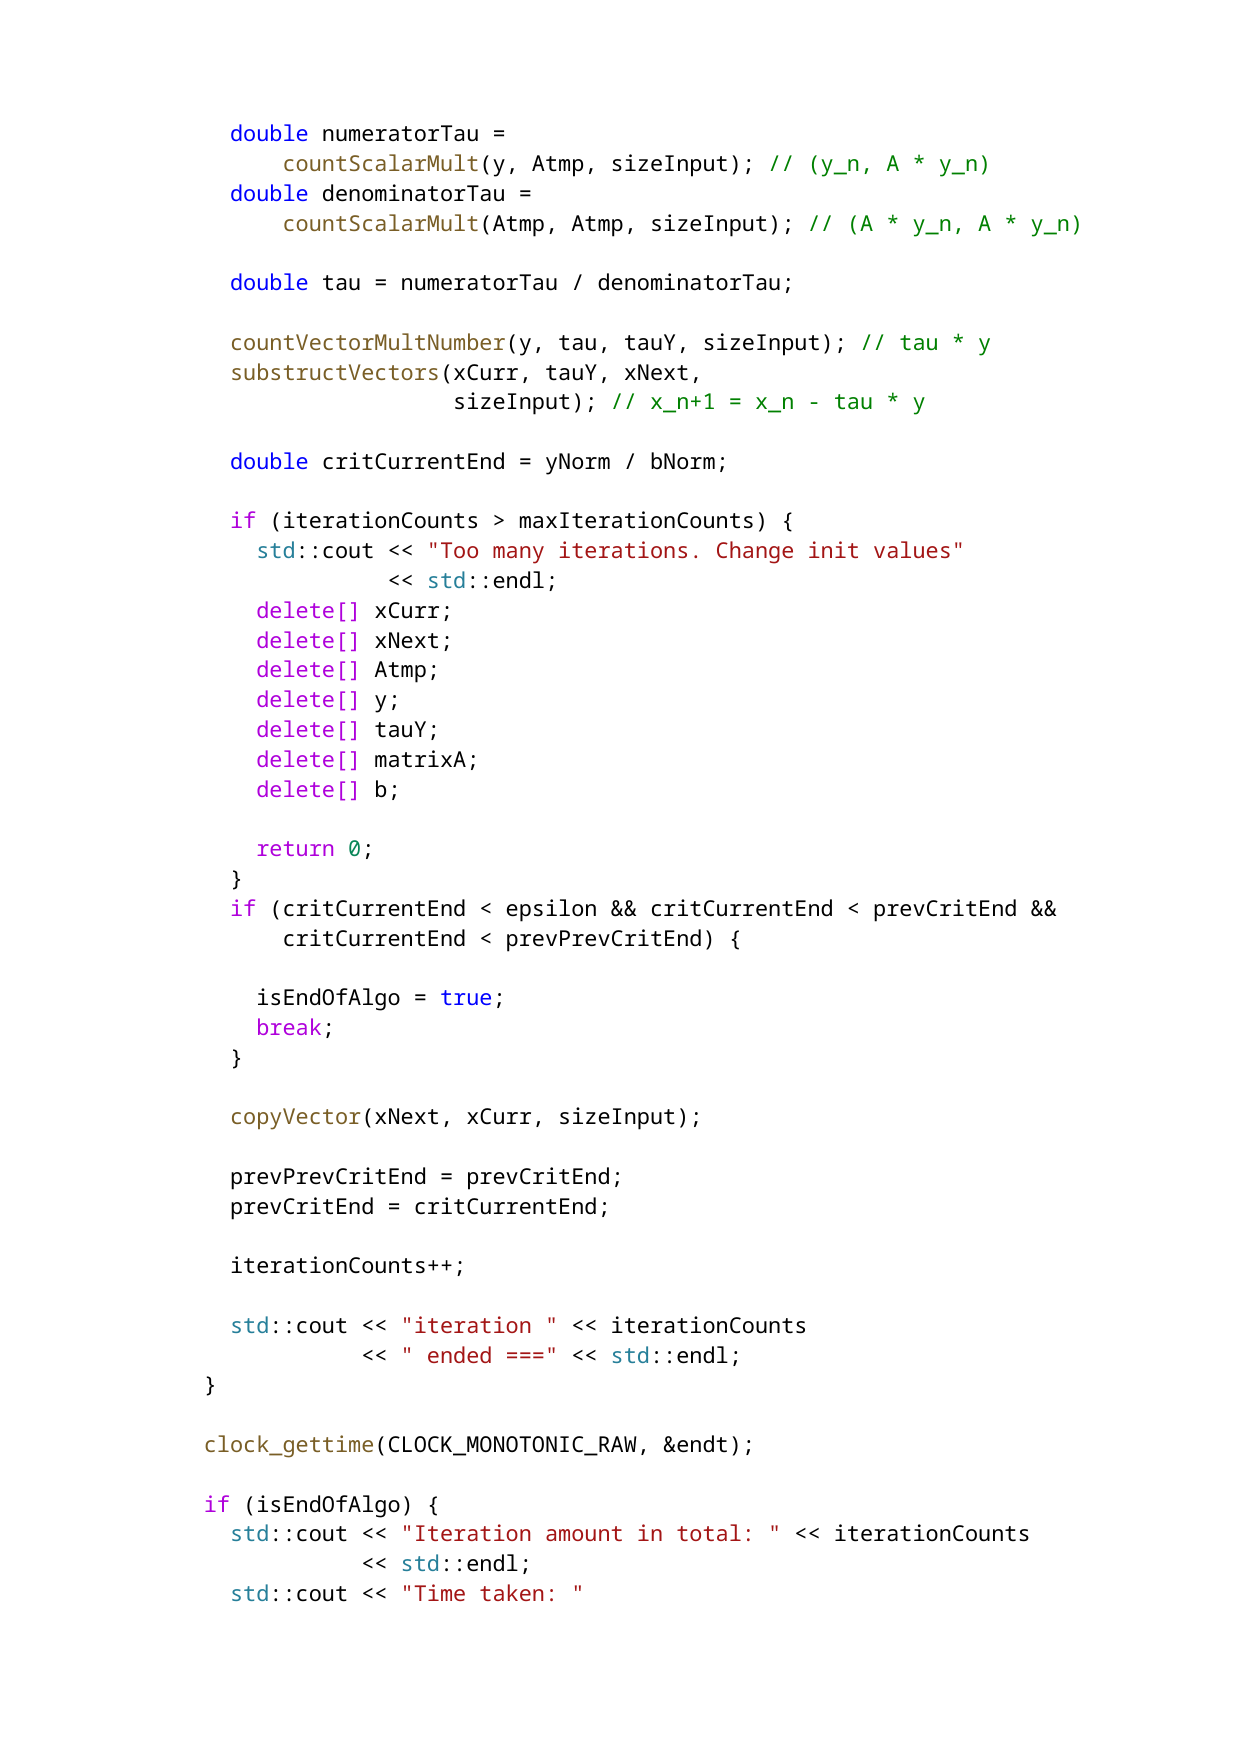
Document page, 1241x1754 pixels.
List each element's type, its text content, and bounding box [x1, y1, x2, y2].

text std::cout << "iteration " << iterationCounts [177, 1310, 1152, 1339]
text countScalarMult(y, Atmp, sizeInput); // (y_n, A * y_n) [177, 148, 1152, 178]
text delete[] tauY; [177, 714, 1152, 744]
text return 0; [177, 833, 1152, 863]
text delete[] xCurr; [177, 595, 1152, 624]
text double numeratorTau = [177, 118, 1152, 148]
text break; [177, 1012, 1152, 1042]
text delete[] y; [177, 684, 1152, 714]
text std::cout << "Time taken: " [177, 1578, 1152, 1608]
text sizeInput); // x_n+1 = x_n - tau * y [177, 386, 1152, 416]
text if (isEndOfAlgo) { [177, 1488, 1152, 1518]
text if (iterationCounts > maxIterationCounts) { [177, 505, 1152, 535]
text clock_gettime(CLOCK_MONOTONIC_RAW, &endt); [177, 1429, 1152, 1459]
text double tau = numeratorTau / denominatorTau; [177, 267, 1152, 297]
text prevCritEnd = critCurrentEnd; [177, 1191, 1152, 1220]
text } [177, 1042, 1152, 1071]
text copyVector(xNext, xCurr, sizeInput); [177, 1101, 1152, 1131]
text prevPrevCritEnd = prevCritEnd; [177, 1161, 1152, 1191]
text delete[] xNext; [177, 624, 1152, 654]
text delete[] matrixA; [177, 744, 1152, 773]
text double critCurrentEnd = yNorm / bNorm; [177, 446, 1152, 476]
text critCurrentEnd < prevPrevCritEnd) { [177, 922, 1152, 952]
text countVectorMultNumber(y, tau, tauY, sizeInput); // tau * y [177, 327, 1152, 356]
text << std::endl; [177, 565, 1152, 595]
text if (critCurrentEnd < epsilon && critCurrentEnd < prevCritEnd && [177, 893, 1152, 922]
text isEndOfAlgo = true; [177, 982, 1152, 1012]
text std::cout << "Iteration amount in total: " << iterationCounts [177, 1518, 1152, 1548]
text std::cout << "Too many iterations. Change init values" [177, 535, 1152, 565]
text double denominatorTau = [177, 178, 1152, 207]
text << std::endl; [177, 1548, 1152, 1578]
text substructVectors(xCurr, tauY, xNext, [177, 356, 1152, 386]
text delete[] b; [177, 773, 1152, 803]
text } [177, 863, 1152, 893]
text << " ended ===" << std::endl; [177, 1339, 1152, 1369]
text countScalarMult(Atmp, Atmp, sizeInput); // (A * y_n, A * y_n) [177, 207, 1152, 237]
text delete[] Atmp; [177, 654, 1152, 684]
text iterationCounts++; [177, 1250, 1152, 1280]
text } [177, 1369, 1152, 1399]
